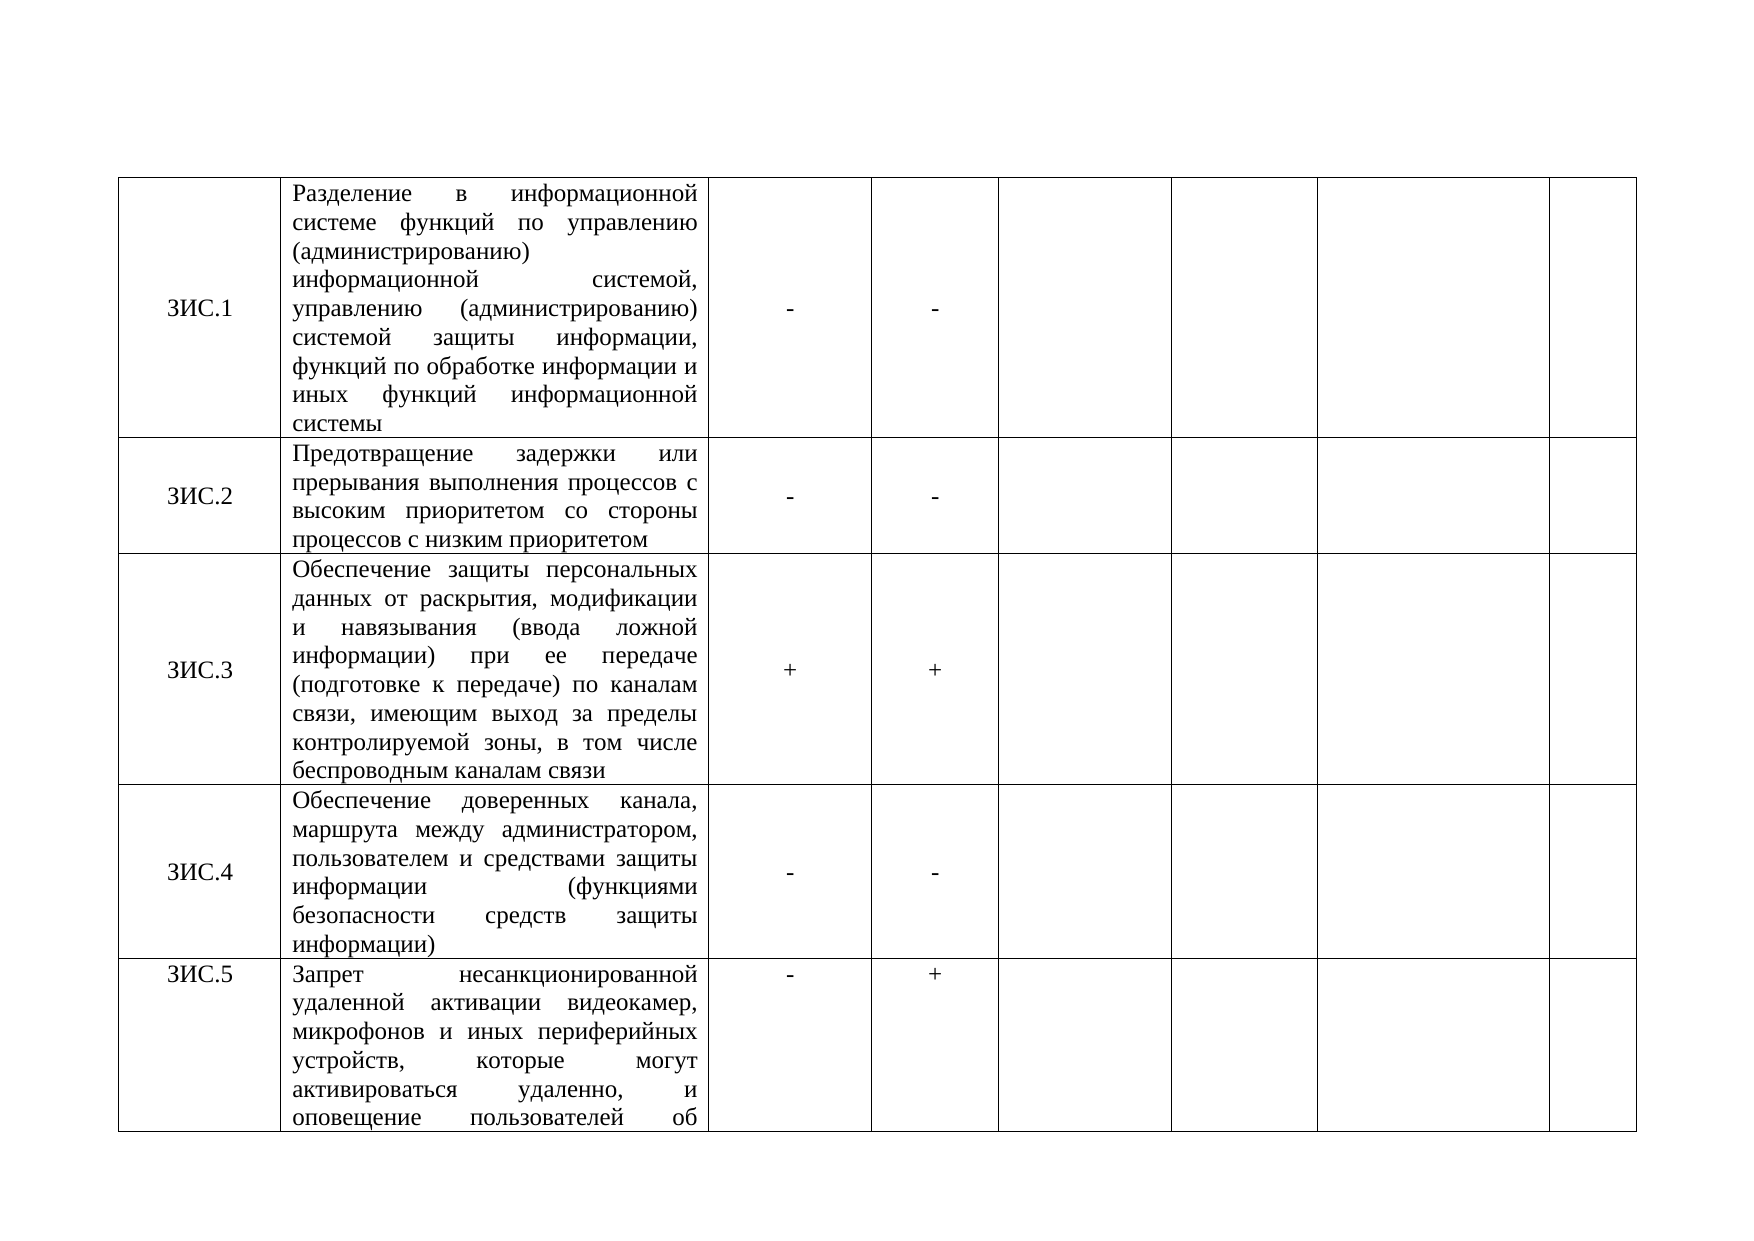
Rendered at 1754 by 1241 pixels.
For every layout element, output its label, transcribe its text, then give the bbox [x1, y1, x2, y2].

table_cell [1172, 959, 1317, 1131]
table_cell + [709, 554, 871, 784]
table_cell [281, 959, 708, 1131]
table_cell [1550, 178, 1636, 437]
table_cell [1318, 178, 1549, 437]
table_cell [1550, 785, 1636, 958]
table_cell [1550, 554, 1636, 784]
table_cell - [709, 959, 871, 1131]
table_cell [1318, 554, 1549, 784]
table_cell [1172, 438, 1317, 553]
table_cell [999, 178, 1171, 437]
table_cell ЗИС.2 [119, 438, 280, 553]
table_cell [1172, 554, 1317, 784]
table_cell Обеспечение доверенных канала, маршрута между администратором, пользователем и средствами защиты информации (функциями безопасности средств защиты информации) [281, 785, 708, 958]
table_cell - [709, 178, 871, 437]
table_cell [999, 554, 1171, 784]
table_cell [999, 785, 1171, 958]
table_cell Обеспечение защиты персональных данных от раскрытия, модификации и навязывания (ввода ложной информации) при ее передаче (подготовке к передаче) по каналам связи, имеющим выход за пределы контролируемой зоны, в том числе беспроводным каналам связи [281, 554, 708, 784]
table_cell ЗИС.5 [119, 959, 280, 1131]
table_cell - [872, 178, 998, 437]
table_cell - [709, 438, 871, 553]
table_cell [1172, 785, 1317, 958]
table_cell [1550, 959, 1636, 1131]
table_cell + [872, 554, 998, 784]
table_cell - [872, 785, 998, 958]
table_cell [1172, 178, 1317, 437]
table_cell ЗИС.1 [119, 178, 280, 437]
table_cell ЗИС.3 [119, 554, 280, 784]
table_cell [1318, 959, 1549, 1131]
table_cell ЗИС.4 [119, 785, 280, 958]
table_cell - [872, 438, 998, 553]
table_cell [1318, 438, 1549, 553]
table_cell Предотвращение задержки или прерывания выполнения процессов с высоким приоритетом со стороны процессов с низким приоритетом [281, 438, 708, 553]
table_cell Разделение в информационной системе функций по управлению (администрированию) информационной системой, управлению (администрированию) системой защиты информации, функций по обработке информации и иных функций информационной системы [281, 178, 708, 437]
table_cell [999, 959, 1171, 1131]
table_cell + [872, 959, 998, 1131]
table_cell [1550, 438, 1636, 553]
table_cell - [709, 785, 871, 958]
table_cell [1318, 785, 1549, 958]
table_cell [999, 438, 1171, 553]
